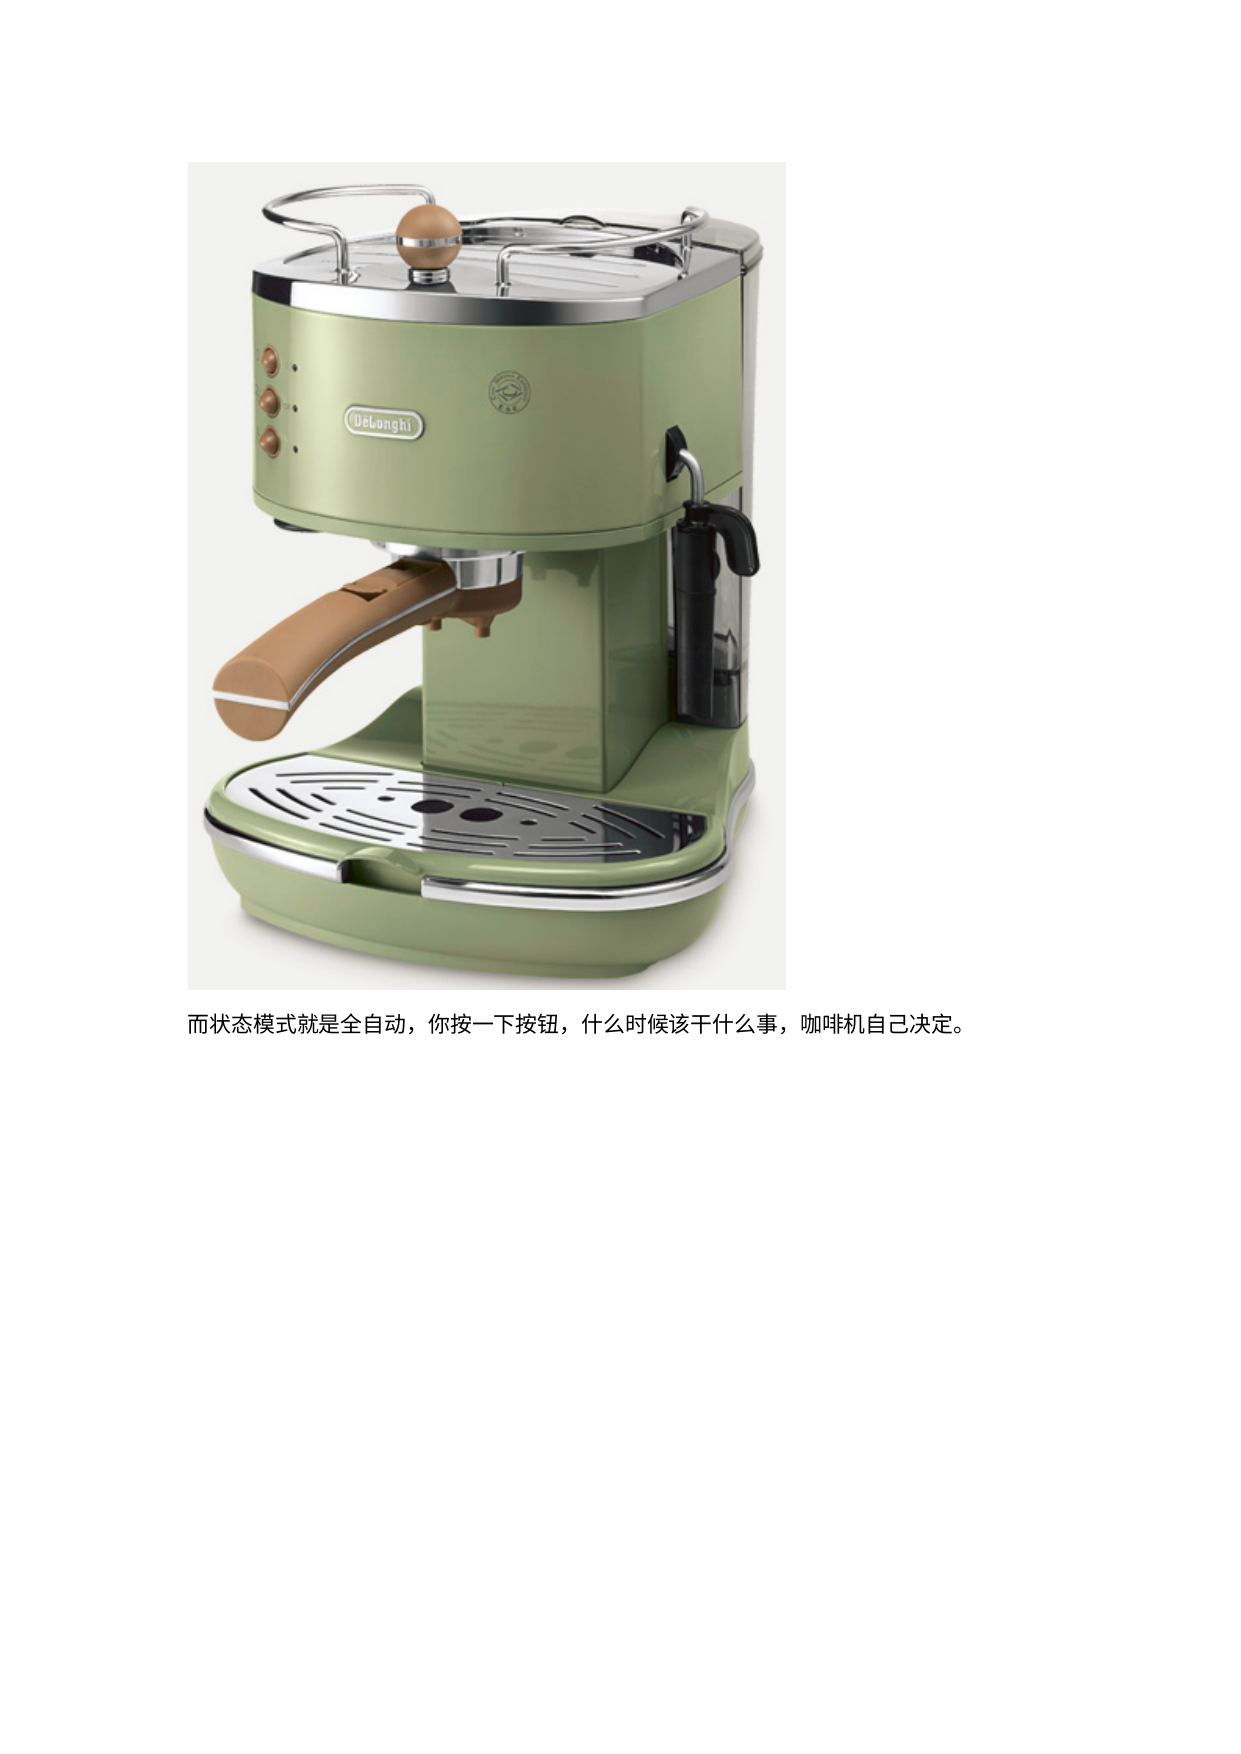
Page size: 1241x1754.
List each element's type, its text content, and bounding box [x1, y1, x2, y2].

picture [187, 162, 786, 990]
text 而状态模式就是全自动，你按一下按钮，什么时候该干什么事，咖啡机自己决定。 [187, 1007, 1053, 1039]
